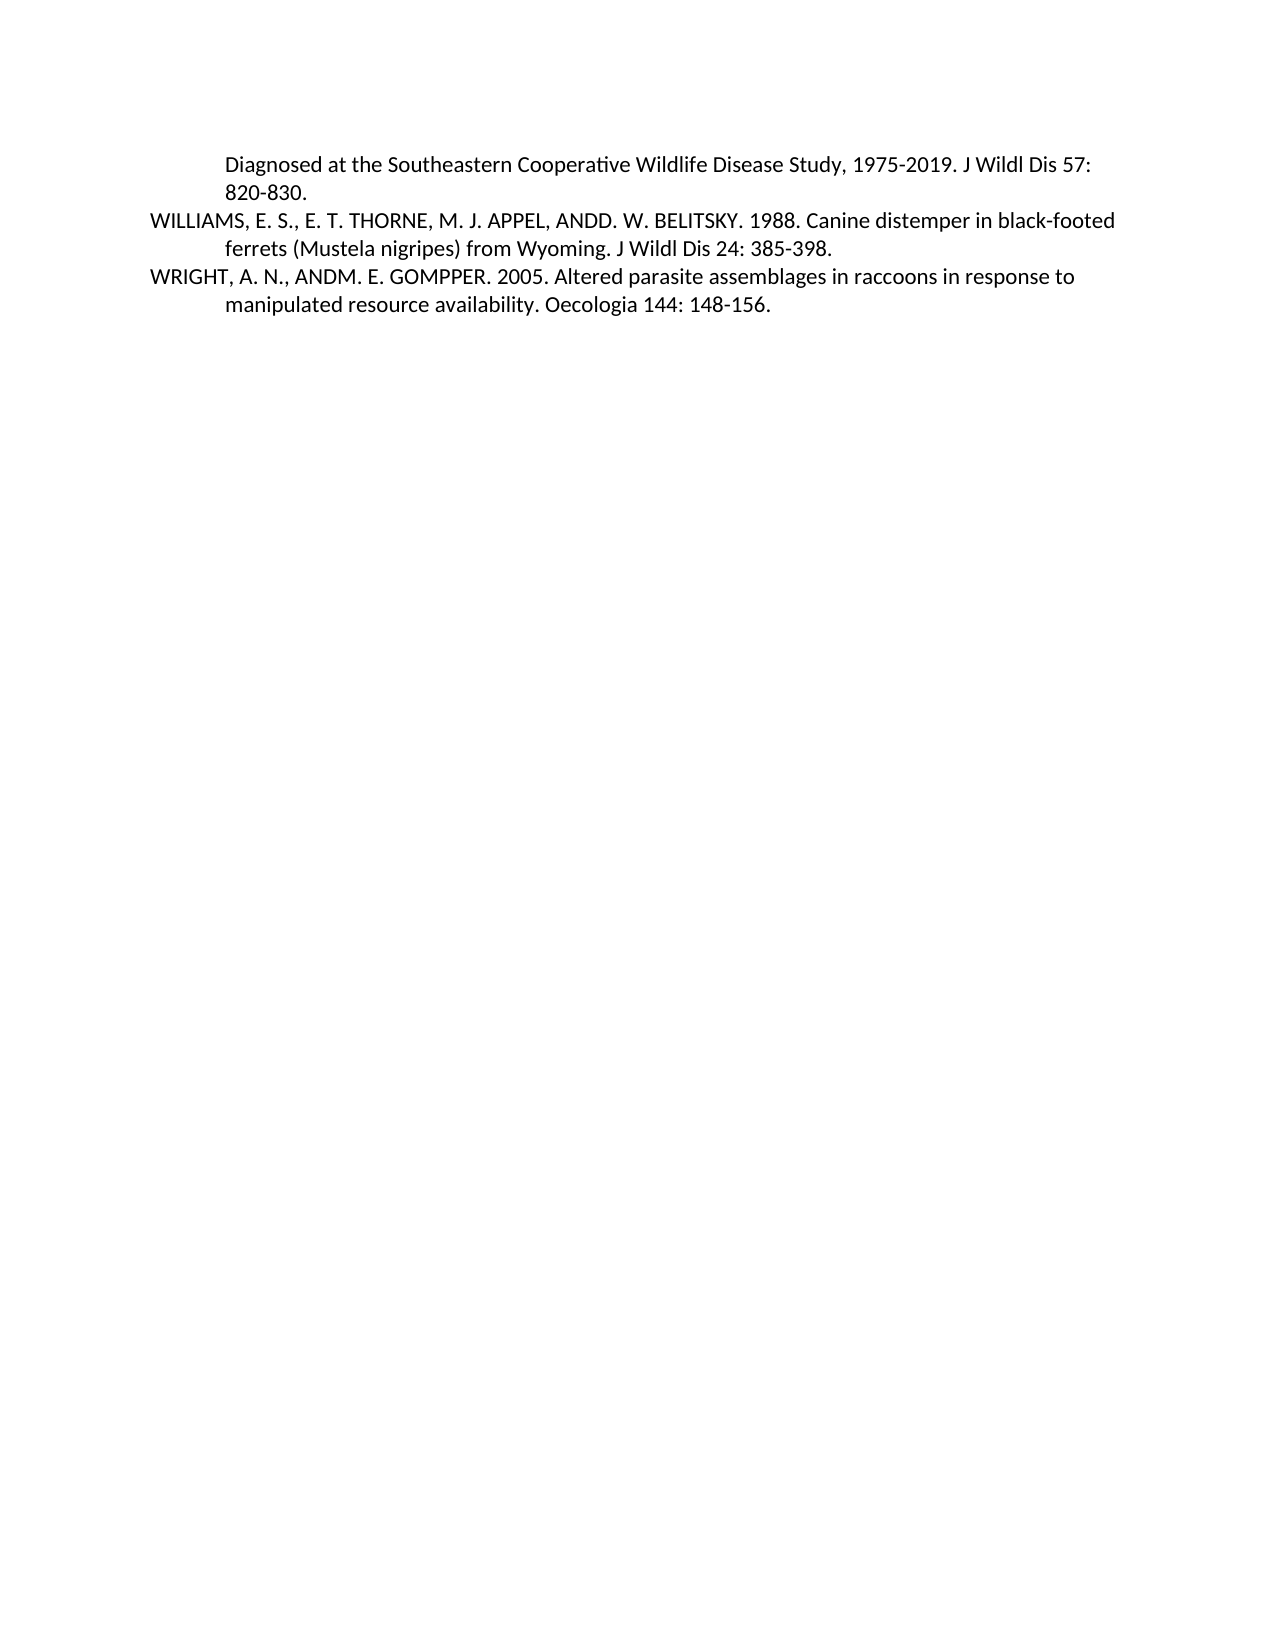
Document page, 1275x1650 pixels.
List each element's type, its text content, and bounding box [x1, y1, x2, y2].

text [150, 150, 1125, 206]
text WRIGHT, A. N., ANDM. E. GOMPPER. 2005. Altered parasite assemblages in raccoons in response to manipulated resource availability. Oecologia 144: 148-156. [150, 262, 1125, 318]
text WILLIAMS, E. S., E. T. THORNE, M. J. APPEL, ANDD. W. BELITSKY. 1988. Canine distemper in black-footed ferrets (Mustela nigripes) from Wyoming. J Wildl Dis 24: 385-398. [150, 206, 1125, 262]
